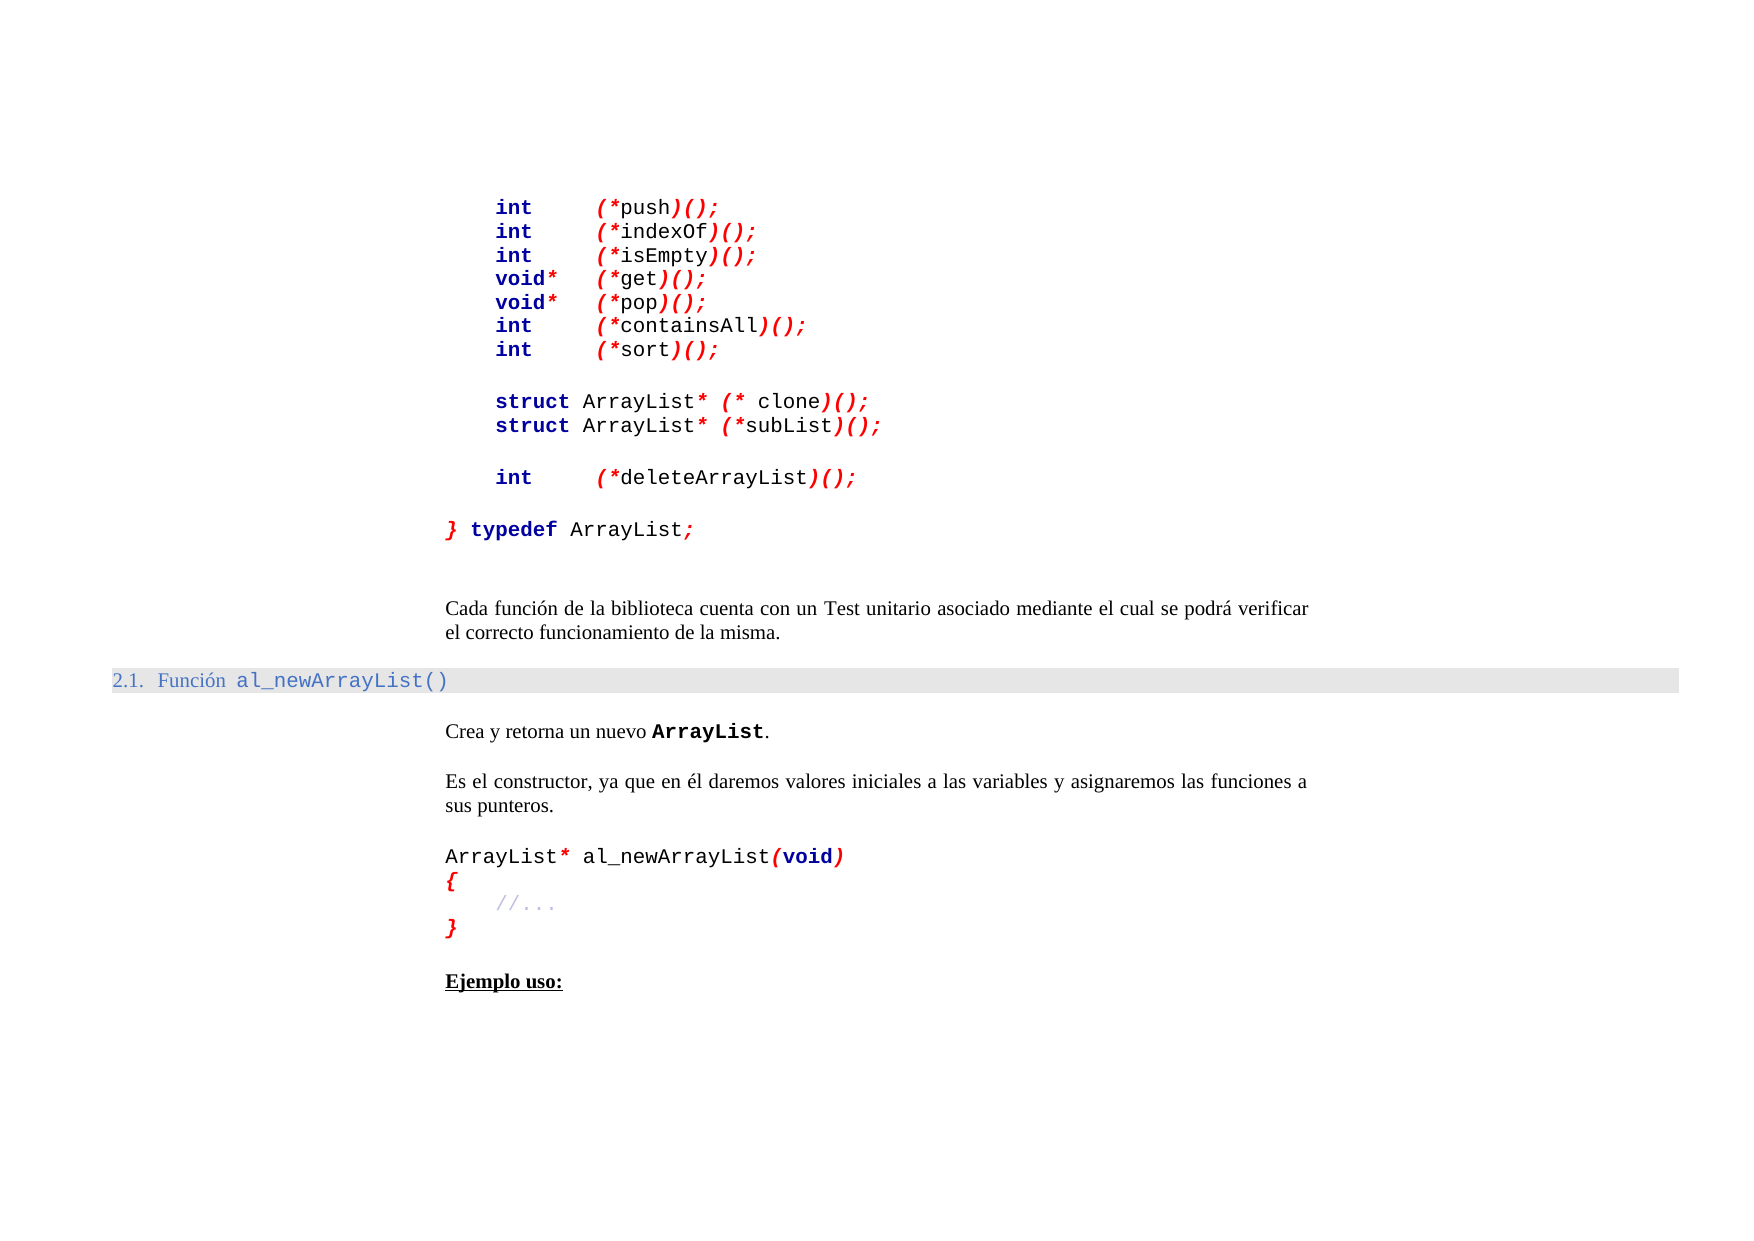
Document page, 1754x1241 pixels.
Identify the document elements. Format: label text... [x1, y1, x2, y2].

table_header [434, 197, 1320, 644]
subtitle Función al_newArrayList() [112, 668, 1679, 693]
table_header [434, 720, 1320, 1017]
